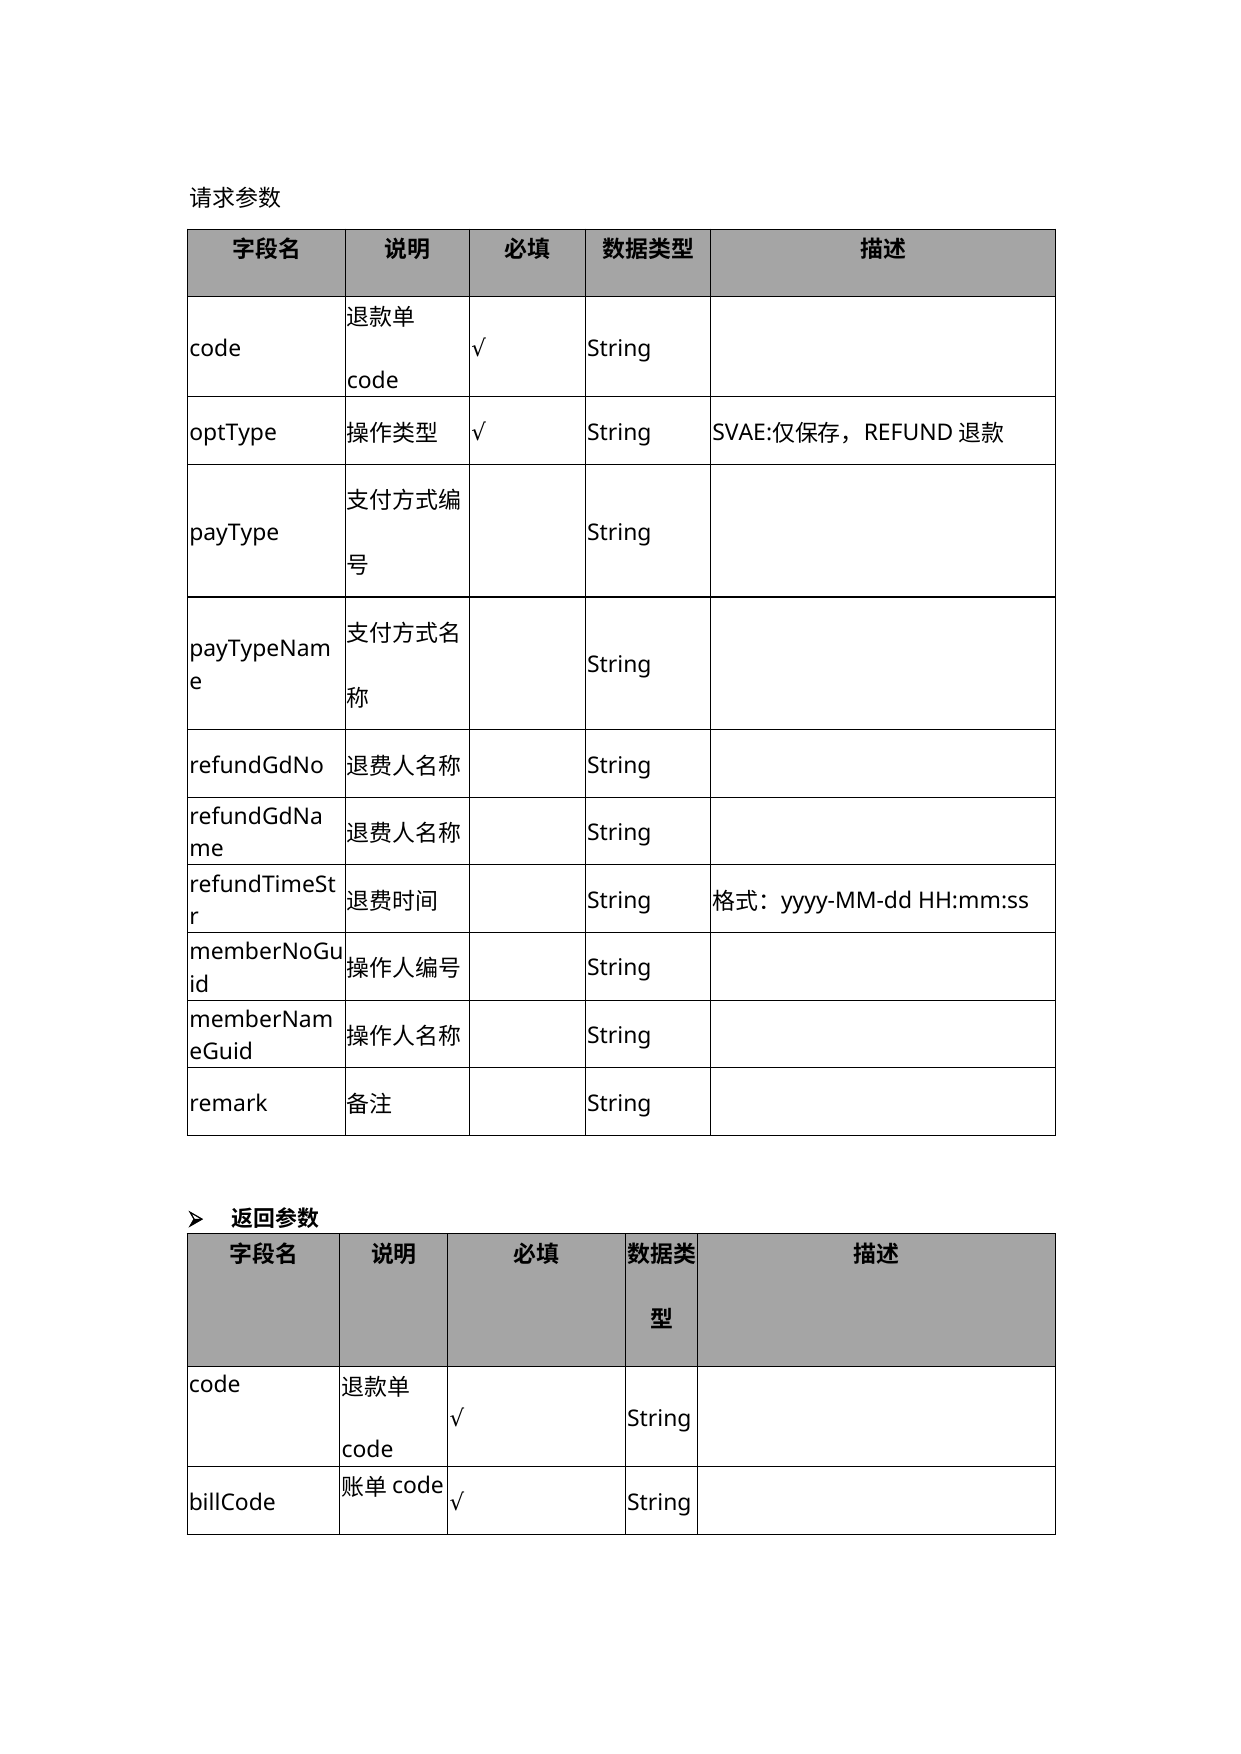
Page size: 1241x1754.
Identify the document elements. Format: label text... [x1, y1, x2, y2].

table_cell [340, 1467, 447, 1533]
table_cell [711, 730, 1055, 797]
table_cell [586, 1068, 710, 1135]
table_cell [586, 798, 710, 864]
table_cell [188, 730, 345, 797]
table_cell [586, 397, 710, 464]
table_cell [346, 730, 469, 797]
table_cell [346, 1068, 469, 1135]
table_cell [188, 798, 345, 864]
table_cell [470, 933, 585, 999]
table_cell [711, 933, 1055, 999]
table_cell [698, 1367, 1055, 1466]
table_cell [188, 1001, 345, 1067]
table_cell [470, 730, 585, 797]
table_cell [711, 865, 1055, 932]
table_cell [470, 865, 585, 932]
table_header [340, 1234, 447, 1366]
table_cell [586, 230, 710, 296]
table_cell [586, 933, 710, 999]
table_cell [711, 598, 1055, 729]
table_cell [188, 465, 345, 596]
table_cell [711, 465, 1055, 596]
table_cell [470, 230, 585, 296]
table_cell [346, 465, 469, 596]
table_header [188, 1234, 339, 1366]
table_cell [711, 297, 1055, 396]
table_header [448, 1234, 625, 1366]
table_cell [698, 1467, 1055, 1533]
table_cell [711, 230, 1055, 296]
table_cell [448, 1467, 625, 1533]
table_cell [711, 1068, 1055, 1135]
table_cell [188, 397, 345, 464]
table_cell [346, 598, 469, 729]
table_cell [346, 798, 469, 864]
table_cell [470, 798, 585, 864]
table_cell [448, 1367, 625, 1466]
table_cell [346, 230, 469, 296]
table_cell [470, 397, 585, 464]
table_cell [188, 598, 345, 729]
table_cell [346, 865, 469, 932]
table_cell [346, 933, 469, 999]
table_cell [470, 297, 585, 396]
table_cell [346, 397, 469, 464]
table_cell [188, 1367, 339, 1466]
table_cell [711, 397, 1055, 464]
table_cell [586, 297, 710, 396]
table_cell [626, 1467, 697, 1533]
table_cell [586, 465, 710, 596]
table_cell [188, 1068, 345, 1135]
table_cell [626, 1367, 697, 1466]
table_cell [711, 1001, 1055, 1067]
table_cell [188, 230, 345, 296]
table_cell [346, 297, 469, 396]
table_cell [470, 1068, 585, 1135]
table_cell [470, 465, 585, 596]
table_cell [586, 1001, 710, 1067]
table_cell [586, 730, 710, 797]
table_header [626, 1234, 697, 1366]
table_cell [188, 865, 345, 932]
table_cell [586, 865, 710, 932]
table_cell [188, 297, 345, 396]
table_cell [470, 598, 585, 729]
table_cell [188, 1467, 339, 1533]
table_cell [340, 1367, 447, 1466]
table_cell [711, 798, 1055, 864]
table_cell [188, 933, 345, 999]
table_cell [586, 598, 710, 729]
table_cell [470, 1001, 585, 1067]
list 返回参数 [187, 1201, 1053, 1233]
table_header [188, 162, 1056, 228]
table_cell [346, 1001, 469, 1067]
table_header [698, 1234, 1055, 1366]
